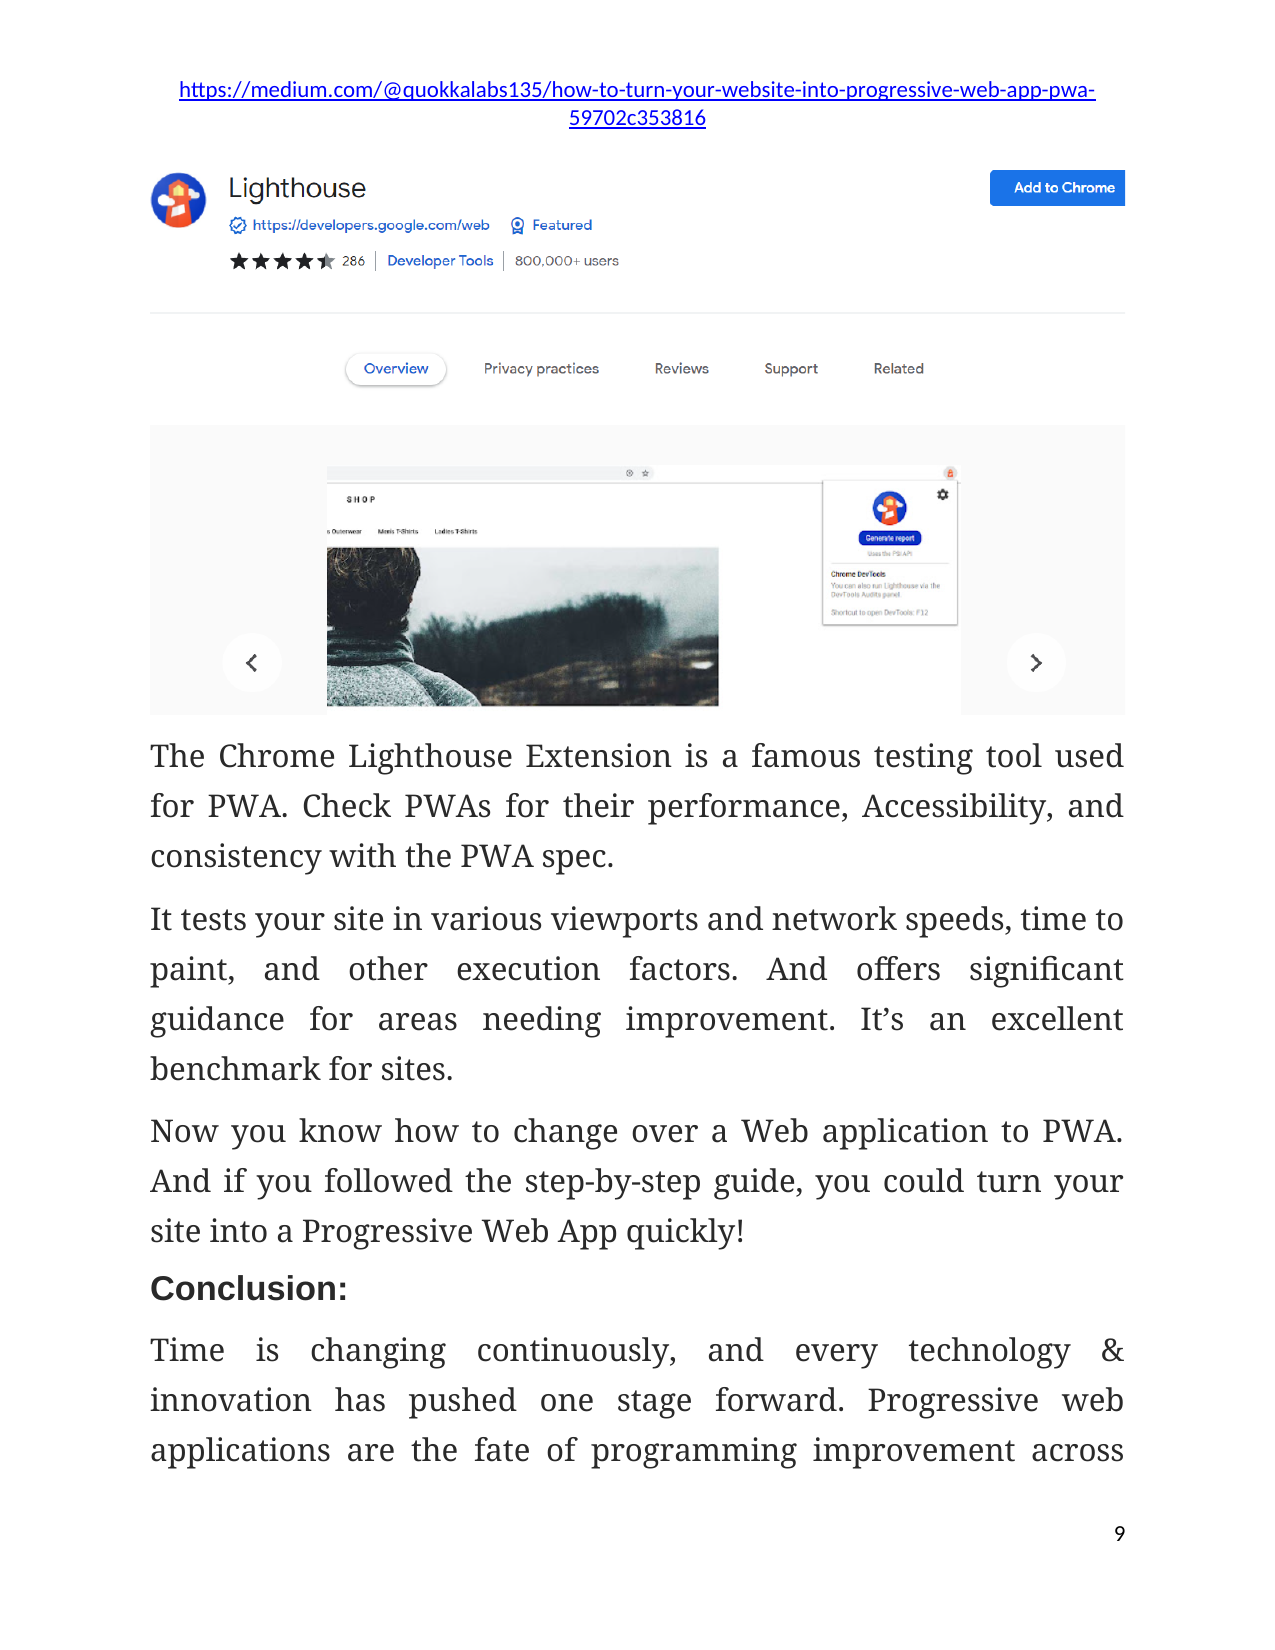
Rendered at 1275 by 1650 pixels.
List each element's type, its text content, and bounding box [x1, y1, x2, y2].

text The Chrome Lighthouse Extension is a famous testing tool used for PWA. Check PWAs for their performance, Accessibility, and consistency with the PWA spec. [150, 727, 1125, 877]
picture [150, 159, 1125, 715]
text Conclusion: [150, 1264, 1125, 1308]
text It tests your site in various viewports and network speeds, time to paint, and other execution factors. And offers significant guidance for areas needing improvement. It’s an excellent benchmark for sites. [150, 889, 1125, 1089]
text Now you know how to change over a Web application to PWA. And if you followed the step-by-step guide, you could turn your site into a Progressive Web App quickly! [150, 1102, 1125, 1252]
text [150, 1321, 1125, 1471]
